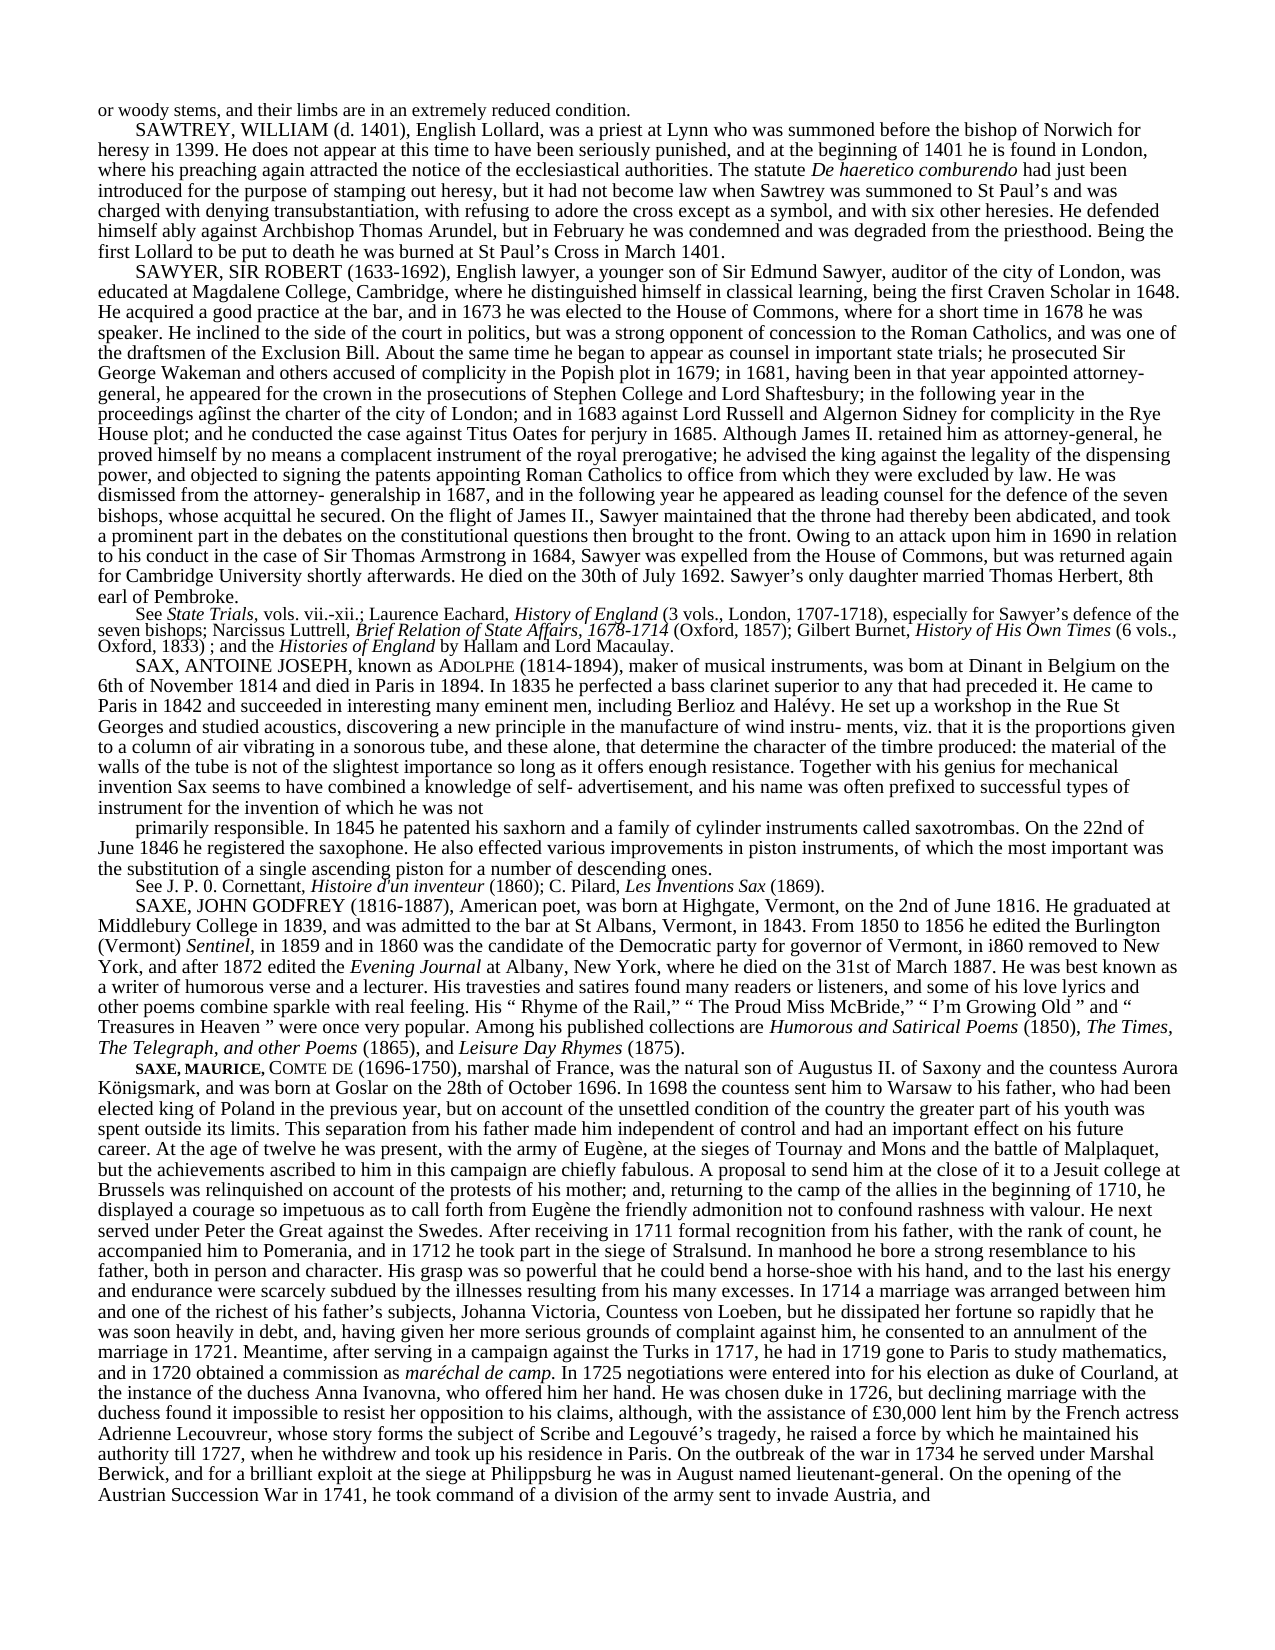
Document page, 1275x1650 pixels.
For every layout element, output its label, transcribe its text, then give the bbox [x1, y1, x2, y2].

text See State Trials, vols. vii.-xii.; Laurence Eachard, History of England (3 vols., London, 1707-1718), especially for Sawyer’s defence of the seven bishops; Narcissus Luttrell, Brief Relation of State Affairs, 1678-1714 (Oxford, 1857); Gilbert Burnet, History of His Own Times (6 vols., Oxford, 1833) ; and the Histories of England by Hallam and Lord Macaulay. [98, 608, 1181, 656]
text SAXE, JOHN GODFREY (1816-1887), American poet, was born at Highgate, Vermont, on the 2nd of June 1816. He graduated at Middlebury College in 1839, and was admitted to the bar at St Albans, Vermont, in 1843. From 1850 to 1856 he edited the Burlington (Vermont) Sentinel, in 1859 and in 1860 was the candidate of the Democratic party for governor of Vermont, in i860 removed to New York, and after 1872 edited the Evening Journal at Albany, New York, where he died on the 31st of March 1887. He was best known as a writer of humorous verse and a lecturer. His travesties and satires found many readers or listeners, and some of his love lyrics and other poems combine sparkle with real feeling. His “ Rhyme of the Rail,” “ The Proud Miss McBride,” “ I’m Growing Old ” and “ Treasures in Heaven ” were once very popular. Among his published collections are Humorous and Satirical Poems (1850), The Times, The Telegraph, and other Poems (1865), and Leisure Day Rhymes (1875). [98, 896, 1181, 1059]
text or woody stems, and their limbs are in an extremely reduced condition. [98, 103, 1181, 120]
text SAX, ANTOINE JOSEPH, known as Adolphe (1814-1894), maker of musical instruments, was bom at Dinant in Belgium on the 6th of November 1814 and died in Paris in 1894. In 1835 he perfected a bass clarinet superior to any that had preceded it. He came to Paris in 1842 and succeeded in interesting many eminent men, including Berlioz and Halévy. He set up a workshop in the Rue St Georges and studied acoustics, discovering a new principle in the manufacture of wind instru- ments, viz. that it is the proportions given to a column of air vibrating in a sonorous tube, and these alone, that determine the character of the timbre produced: the material of the walls of the tube is not of the slightest importance so long as it offers enough resistance. Together with his genius for mechanical invention Sax seems to have combined a knowledge of self- advertisement, and his name was often prefixed to successful types of instrument for the invention of which he was not [98, 656, 1181, 819]
text See J. P. 0. Cornettant, Histoire d'un inventeur (1860); C. Pilard, Les Inventions Sax (1869). [98, 879, 1181, 896]
text SAXE, MAURICE, Comte de (1696-1750), marshal of France, was the natural son of Augustus II. of Saxony and the countess Aurora Königsmark, and was born at Goslar on the 28th of October 1696. In 1698 the countess sent him to Warsaw to his father, who had been elected king of Poland in the previous year, but on account of the unsettled condition of the country the greater part of his youth was spent outside its limits. This separation from his father made him independent of control and had an important effect on his future career. At the age of twelve he was present, with the army of Eugène, at the sieges of Tournay and Mons and the battle of Malplaquet, but the achievements ascribed to him in this campaign are chiefly fabulous. A proposal to send him at the close of it to a Jesuit college at Brussels was relinquished on account of the protests of his mother; and, returning to the camp of the allies in the beginning of 1710, he displayed a courage so impetuous as to call forth from Eugène the friendly admonition not to confound rashness with valour. He next served under Peter the Great against the Swedes. After receiving in 1711 formal recognition from his father, with the rank of count, he accompanied him to Pomerania, and in 1712 he took part in the siege of Stralsund. In manhood he bore a strong resemblance to his father, both in person and character. His grasp was so powerful that he could bend a horse-shoe with his hand, and to the last his energy and endurance were scarcely subdued by the illnesses resulting from his many excesses. In 1714 a marriage was arranged between him and one of the richest of his father’s subjects, Johanna Victoria, Countess von Loeben, but he dissipated her fortune so rapidly that he was soon heavily in debt, and, having given her more serious grounds of complaint against him, he consented to an annulment of the marriage in 1721. Meantime, after serving in a campaign against the Turks in 1717, he had in 1719 gone to Paris to study mathematics, and in 1720 obtained a commission as maréchal de camp. In 1725 negotiations were entered into for his election as duke of Courland, at the instance of the duchess Anna Ivanovna, who offered him her hand. He was chosen duke in 1726, but declining marriage with the duchess found it impossible to resist her opposition to his claims, although, with the assistance of £30,000 lent him by the French actress Adrienne Lecouvreur, whose story forms the subject of Scribe and Legouvé’s tragedy, he raised a force by which he maintained his authority till 1727, when he withdrew and took up his residence in Paris. On the outbreak of the war in 1734 he served under Marshal Berwick, and for a brilliant exploit at the siege at Philippsburg he was in August named lieutenant-general. On the opening of the Austrian Succession War in 1741, he took command of a division of the army sent to invade Austria, and [98, 1059, 1181, 1505]
text SAWYER, SIR ROBERT (1633-1692), English lawyer, a younger son of Sir Edmund Sawyer, auditor of the city of London, was educated at Magdalene College, Cambridge, where he distinguished himself in classical learning, being the first Craven Scholar in 1648. He acquired a good practice at the bar, and in 1673 he was elected to the House of Commons, where for a short time in 1678 he was speaker. He inclined to the side of the court in politics, but was a strong opponent of concession to the Roman Catholics, and was one of the draftsmen of the Exclusion Bill. About the same time he began to appear as counsel in important state trials; he prosecuted Sir George Wakeman and others accused of complicity in the Popish plot in 1679; in 1681, having been in that year appointed attorney-general, he appeared for the crown in the prosecutions of Stephen College and Lord Shaftesbury; in the following year in the proceedings agîinst the charter of the city of London; and in 1683 against Lord Russell and Algernon Sidney for complicity in the Rye House plot; and he conducted the case against Titus Oates for perjury in 1685. Although James II. retained him as attorney-general, he proved himself by no means a complacent instrument of the royal prerogative; he advised the king against the legality of the dispensing power, and objected to signing the patents appointing Roman Catholics to office from which they were excluded by law. He was dismissed from the attorney- generalship in 1687, and in the following year he appeared as leading counsel for the defence of the seven bishops, whose acquittal he secured. On the flight of James II., Sawyer maintained that the throne had thereby been abdicated, and took a prominent part in the debates on the constitutional questions then brought to the front. Owing to an attack upon him in 1690 in relation to his conduct in the case of Sir Thomas Armstrong in 1684, Sawyer was expelled from the House of Commons, but was returned again for Cambridge University shortly afterwards. He died on the 30th of July 1692. Sawyer’s only daughter married Thomas Herbert, 8th earl of Pembroke. [98, 262, 1181, 608]
text primarily responsible. In 1845 he patented his saxhorn and a family of cylinder instruments called saxotrombas. On the 22nd of June 1846 he registered the saxophone. He also effected various improvements in piston instruments, of which the most important was the substitution of a single ascending piston for a number of descending ones. [98, 819, 1181, 879]
text SAWTREY, WILLIAM (d. 1401), English Lollard, was a priest at Lynn who was summoned before the bishop of Norwich for heresy in 1399. He does not appear at this time to have been seriously punished, and at the beginning of 1401 he is found in London, where his preaching again attracted the notice of the ecclesiastical authorities. The statute De haeretico cοmburendo had just been introduced for the purpose of stamping out heresy, but it had not become law when Sawtrey was summoned to St Paul’s and was charged with denying transubstantiation, with refusing to adore the cross except as a symbol, and with six other heresies. He defended himself ably against Archbishop Thomas Arundel, but in February he was condemned and was degraded from the priesthood. Being the first Lollard to be put to death he was burned at St Paul’s Cross in March 1401. [98, 120, 1181, 262]
